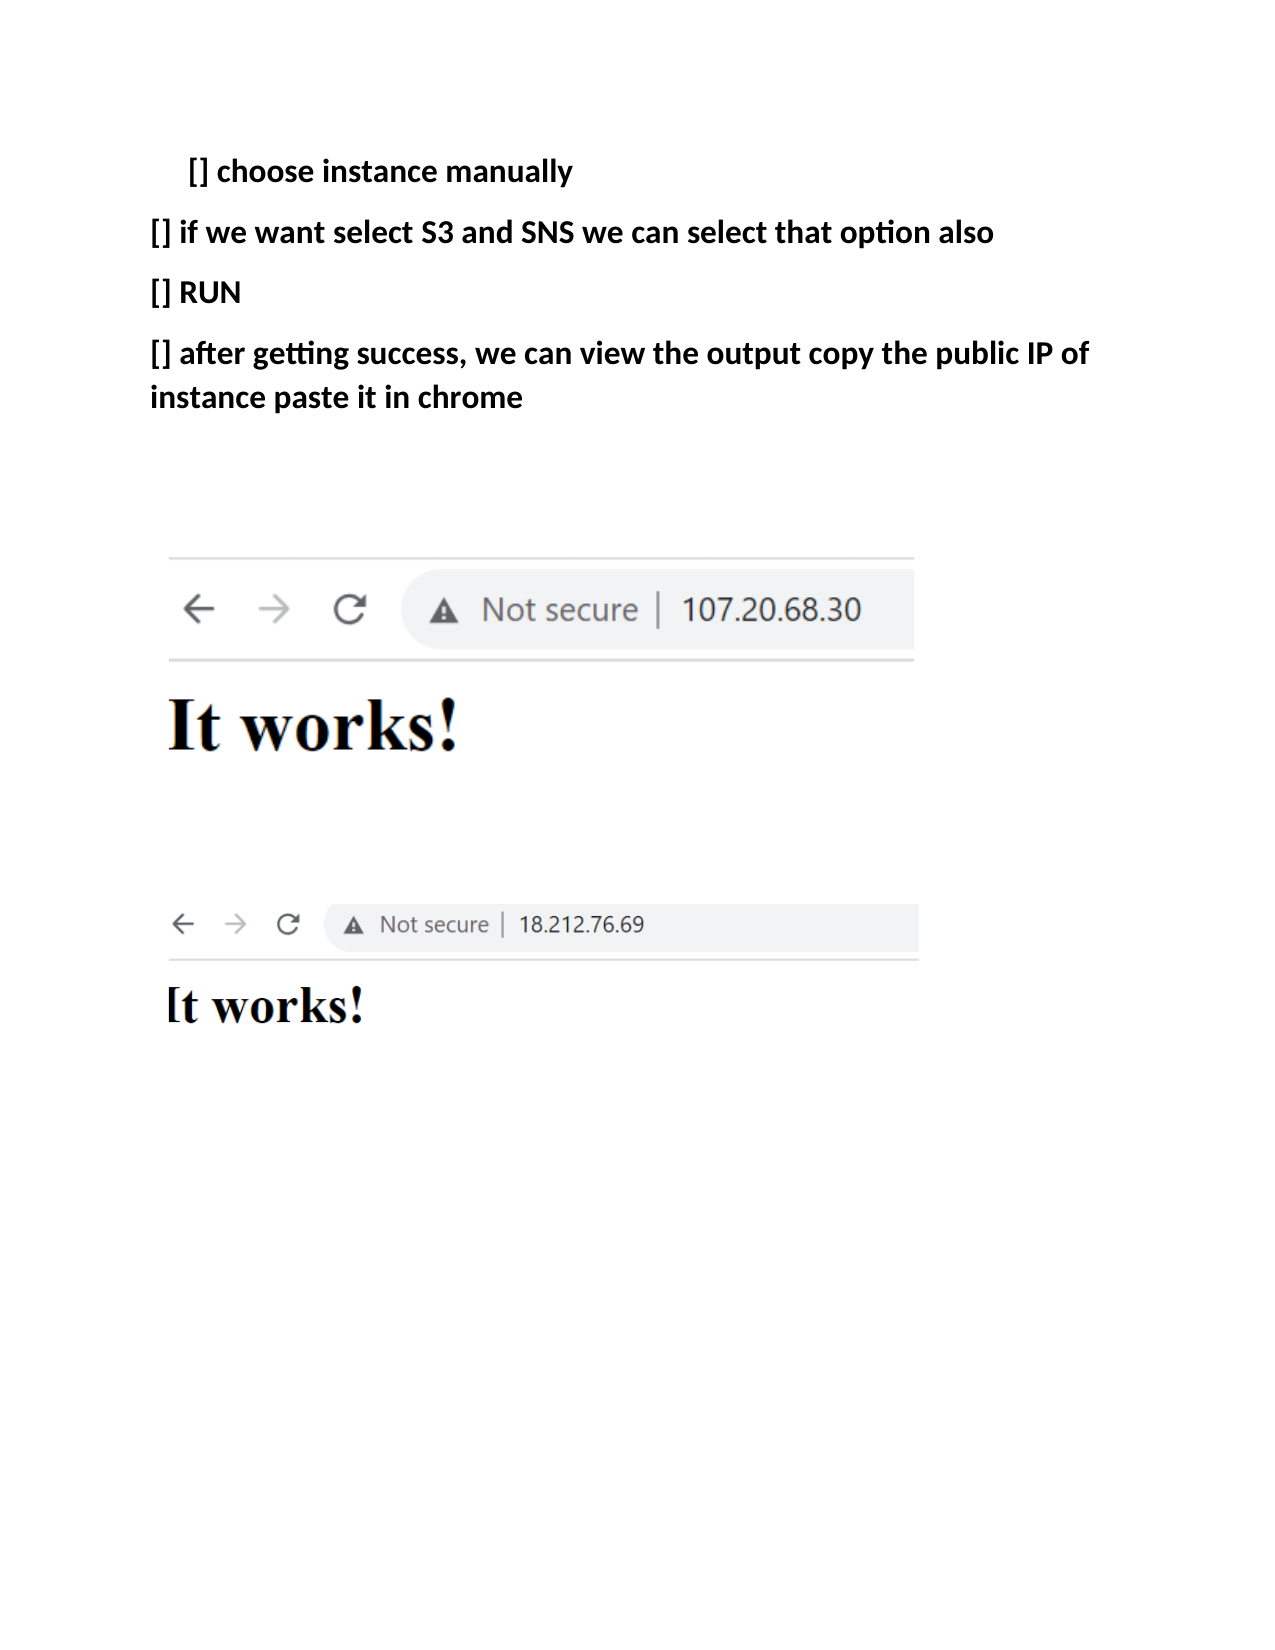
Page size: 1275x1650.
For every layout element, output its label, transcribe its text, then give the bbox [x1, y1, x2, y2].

text [] choose instance manually [150, 150, 1125, 191]
text [] RUN [150, 271, 1125, 312]
text [] if we want select S3 and SNS we can select that option also [150, 211, 1125, 251]
text [] after getting success, we can view the output copy the public IP of instance paste it in chrome [150, 332, 1125, 417]
